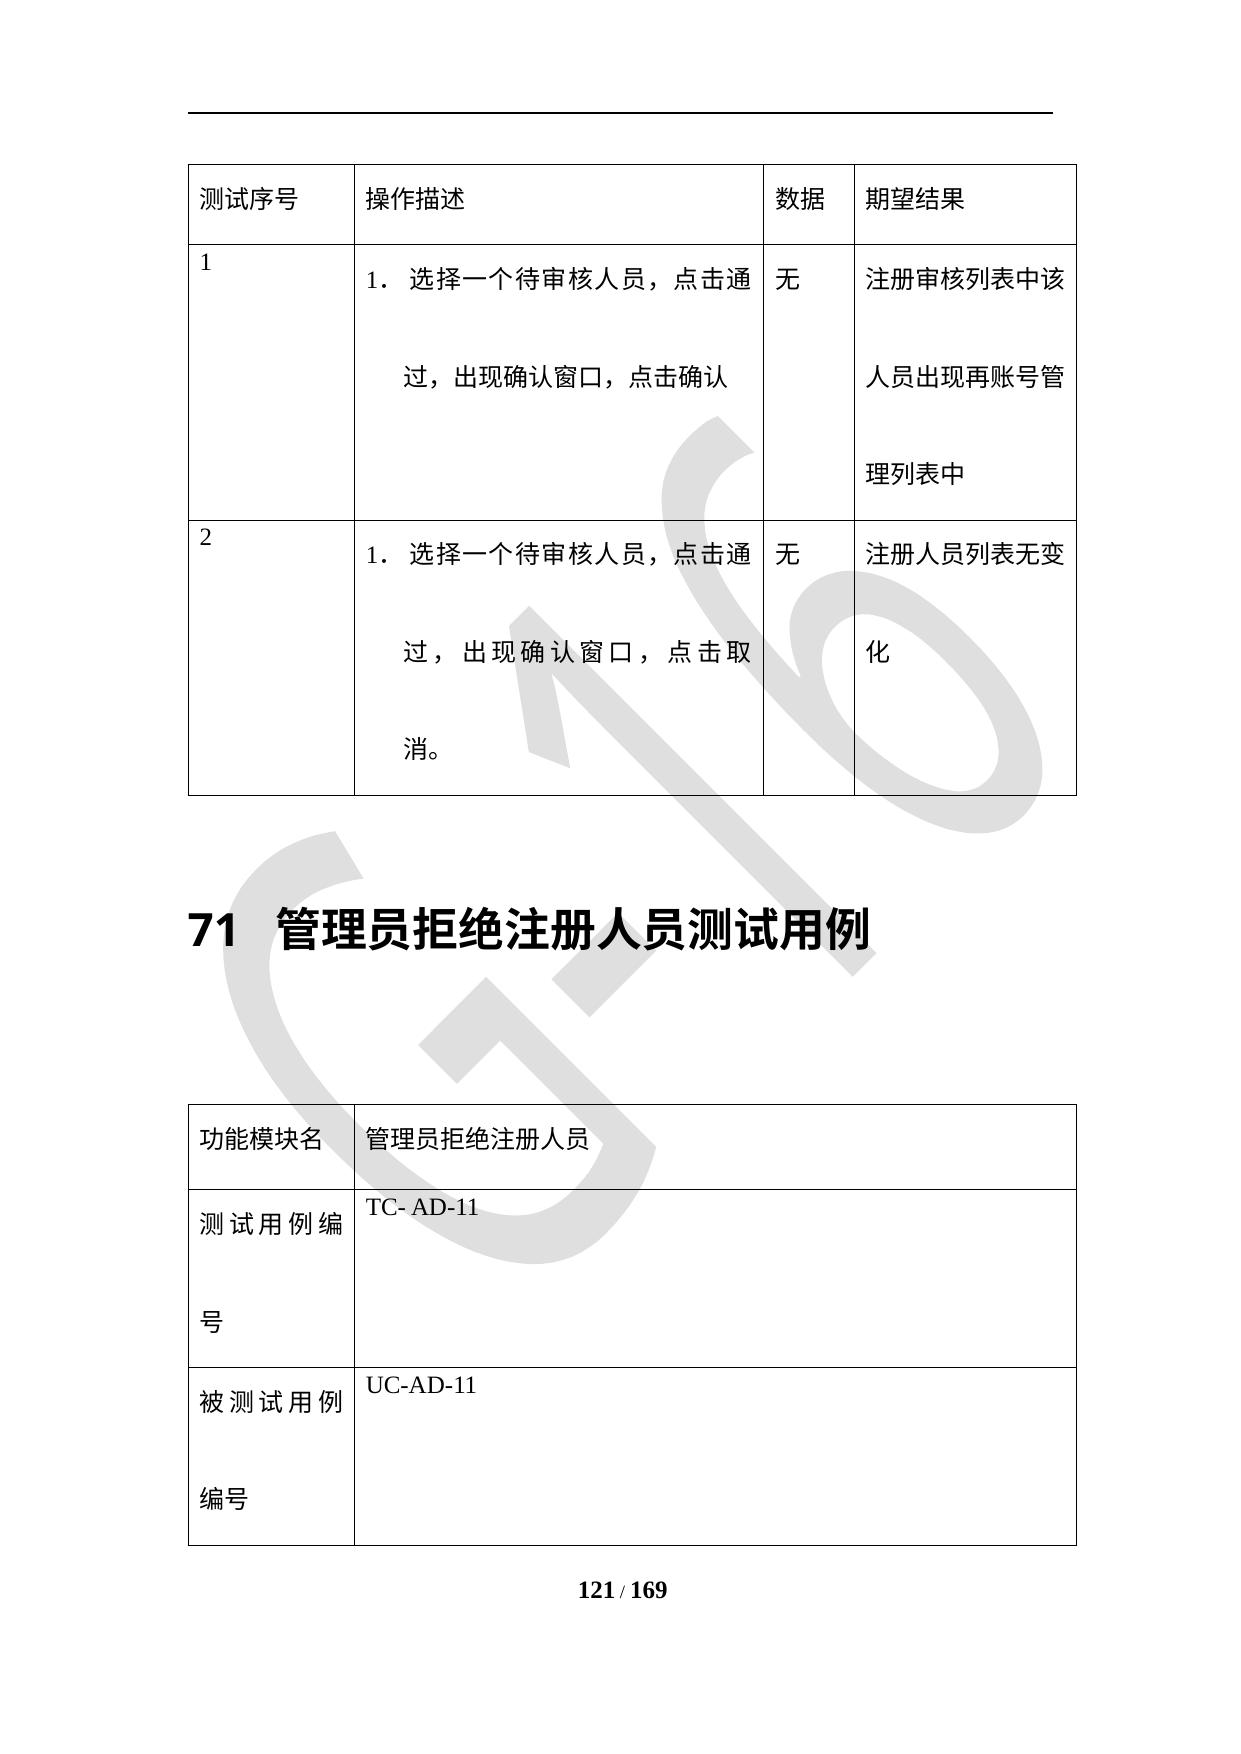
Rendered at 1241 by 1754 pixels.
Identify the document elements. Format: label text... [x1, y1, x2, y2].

subtitle 管理员拒绝注册人员测试用例 [187, 878, 1053, 976]
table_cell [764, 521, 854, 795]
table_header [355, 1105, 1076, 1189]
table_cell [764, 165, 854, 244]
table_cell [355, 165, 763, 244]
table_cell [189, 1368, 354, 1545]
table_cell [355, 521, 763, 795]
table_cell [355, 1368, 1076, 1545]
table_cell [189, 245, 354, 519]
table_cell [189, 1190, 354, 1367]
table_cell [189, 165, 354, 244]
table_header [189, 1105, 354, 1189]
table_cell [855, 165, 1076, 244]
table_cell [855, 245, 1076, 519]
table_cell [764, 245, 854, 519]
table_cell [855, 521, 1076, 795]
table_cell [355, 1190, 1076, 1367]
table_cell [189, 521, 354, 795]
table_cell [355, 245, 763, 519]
